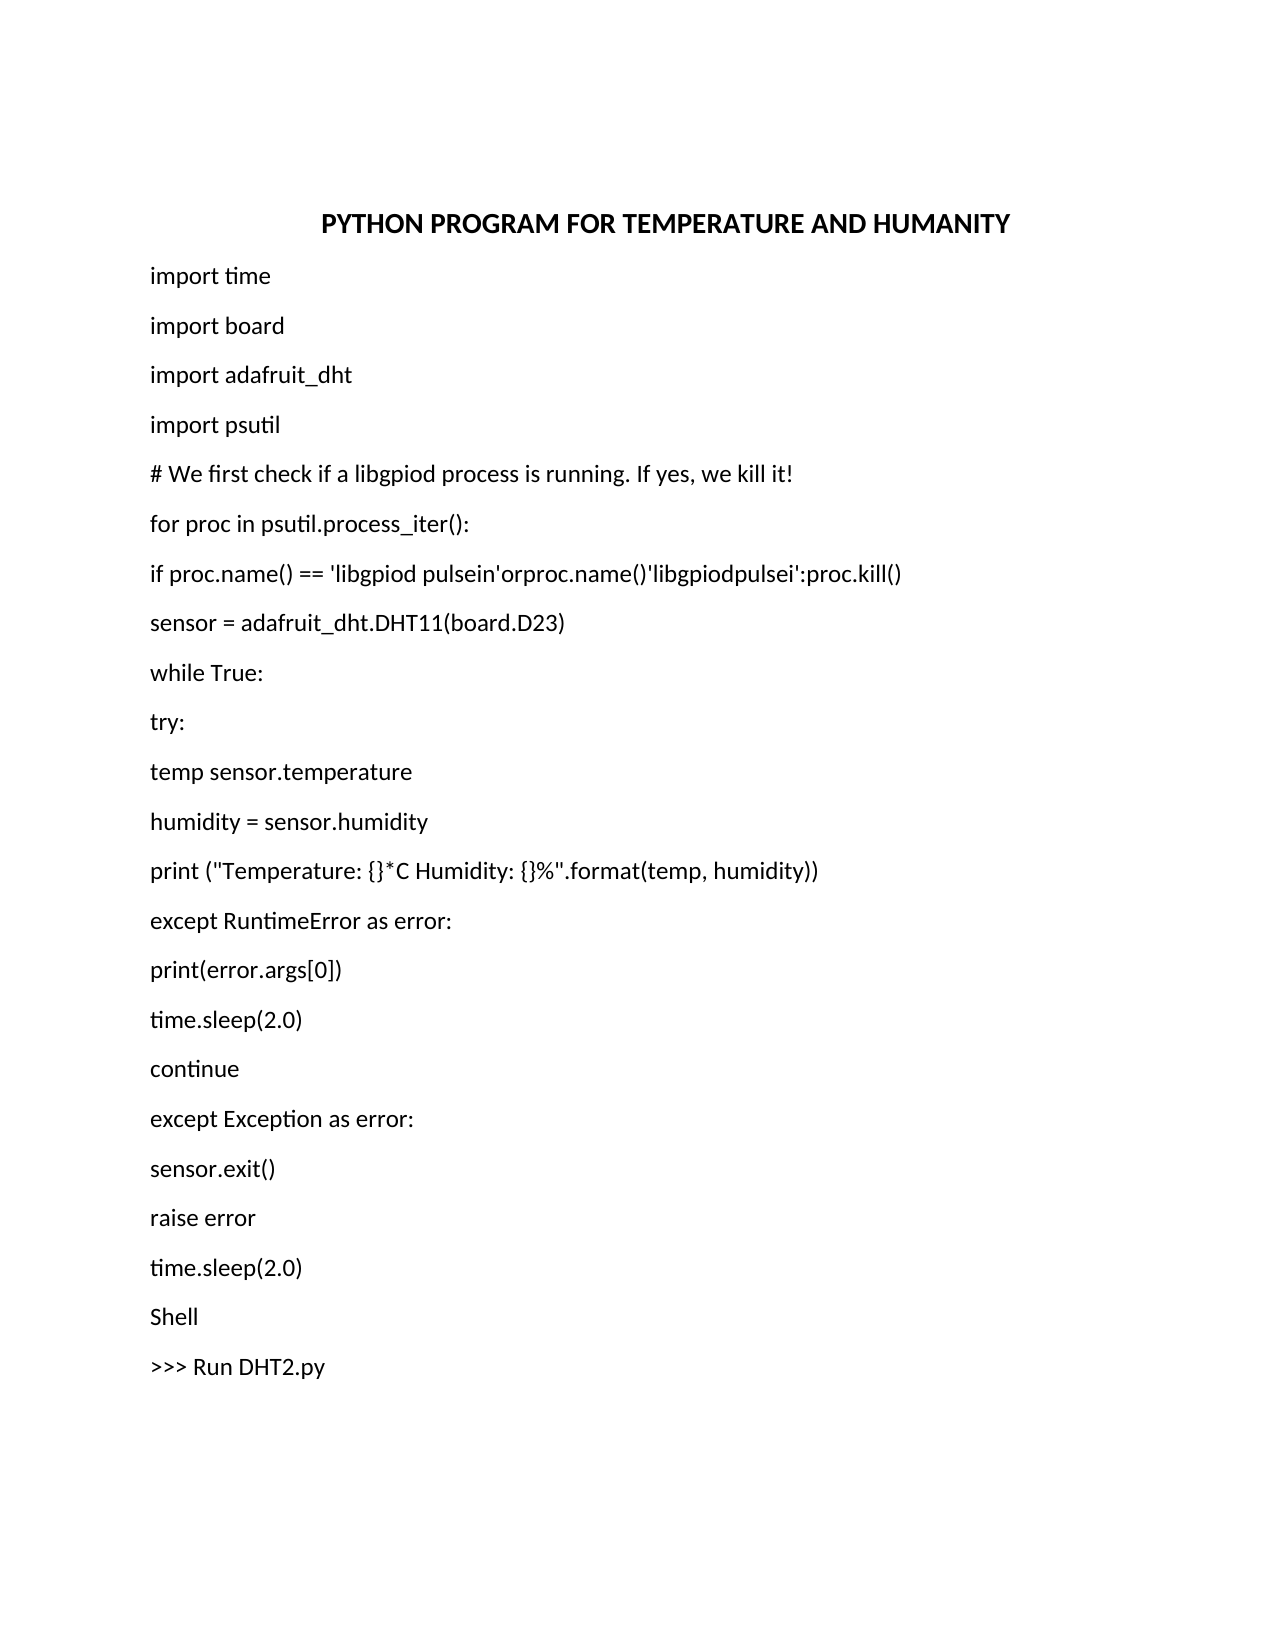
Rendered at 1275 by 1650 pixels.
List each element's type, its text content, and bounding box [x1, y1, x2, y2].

text for proc in psutil.process_iter(): [150, 508, 1125, 539]
text import adafruit_dht [150, 359, 1125, 390]
text print ("Temperature: {}*C Humidity: {}%".format(temp, humidity)) [150, 855, 1125, 886]
text temp sensor.temperature [150, 756, 1125, 787]
text try: [150, 706, 1125, 737]
text # We first check if a libgpiod process is running. If yes, we kill it! [150, 458, 1125, 489]
text time.sleep(2.0) [150, 1252, 1125, 1282]
text humidity = sensor.humidity [150, 806, 1125, 836]
text import board [150, 310, 1125, 340]
text while True: [150, 657, 1125, 687]
text sensor.exit() [150, 1153, 1125, 1183]
text except Exception as error: [150, 1103, 1125, 1134]
text print(error.args[0]) [150, 954, 1125, 985]
text continue [150, 1053, 1125, 1084]
text time.sleep(2.0) [150, 1004, 1125, 1034]
text >>> Run DHT2.py [150, 1351, 1125, 1382]
text PYTHON PROGRAM FOR TEMPERATURE AND HUMANITY [150, 205, 1125, 241]
text except RuntimeError as error: [150, 905, 1125, 935]
text Shell [150, 1301, 1125, 1332]
text import time [150, 260, 1125, 291]
text if proc.name() == 'libgpiod pulsein'orproc.name()'libgpiodpulsei':proc.kill() [150, 558, 1125, 588]
text raise error [150, 1202, 1125, 1233]
text sensor = adafruit_dht.DHT11(board.D23) [150, 607, 1125, 638]
text import psutil [150, 409, 1125, 439]
